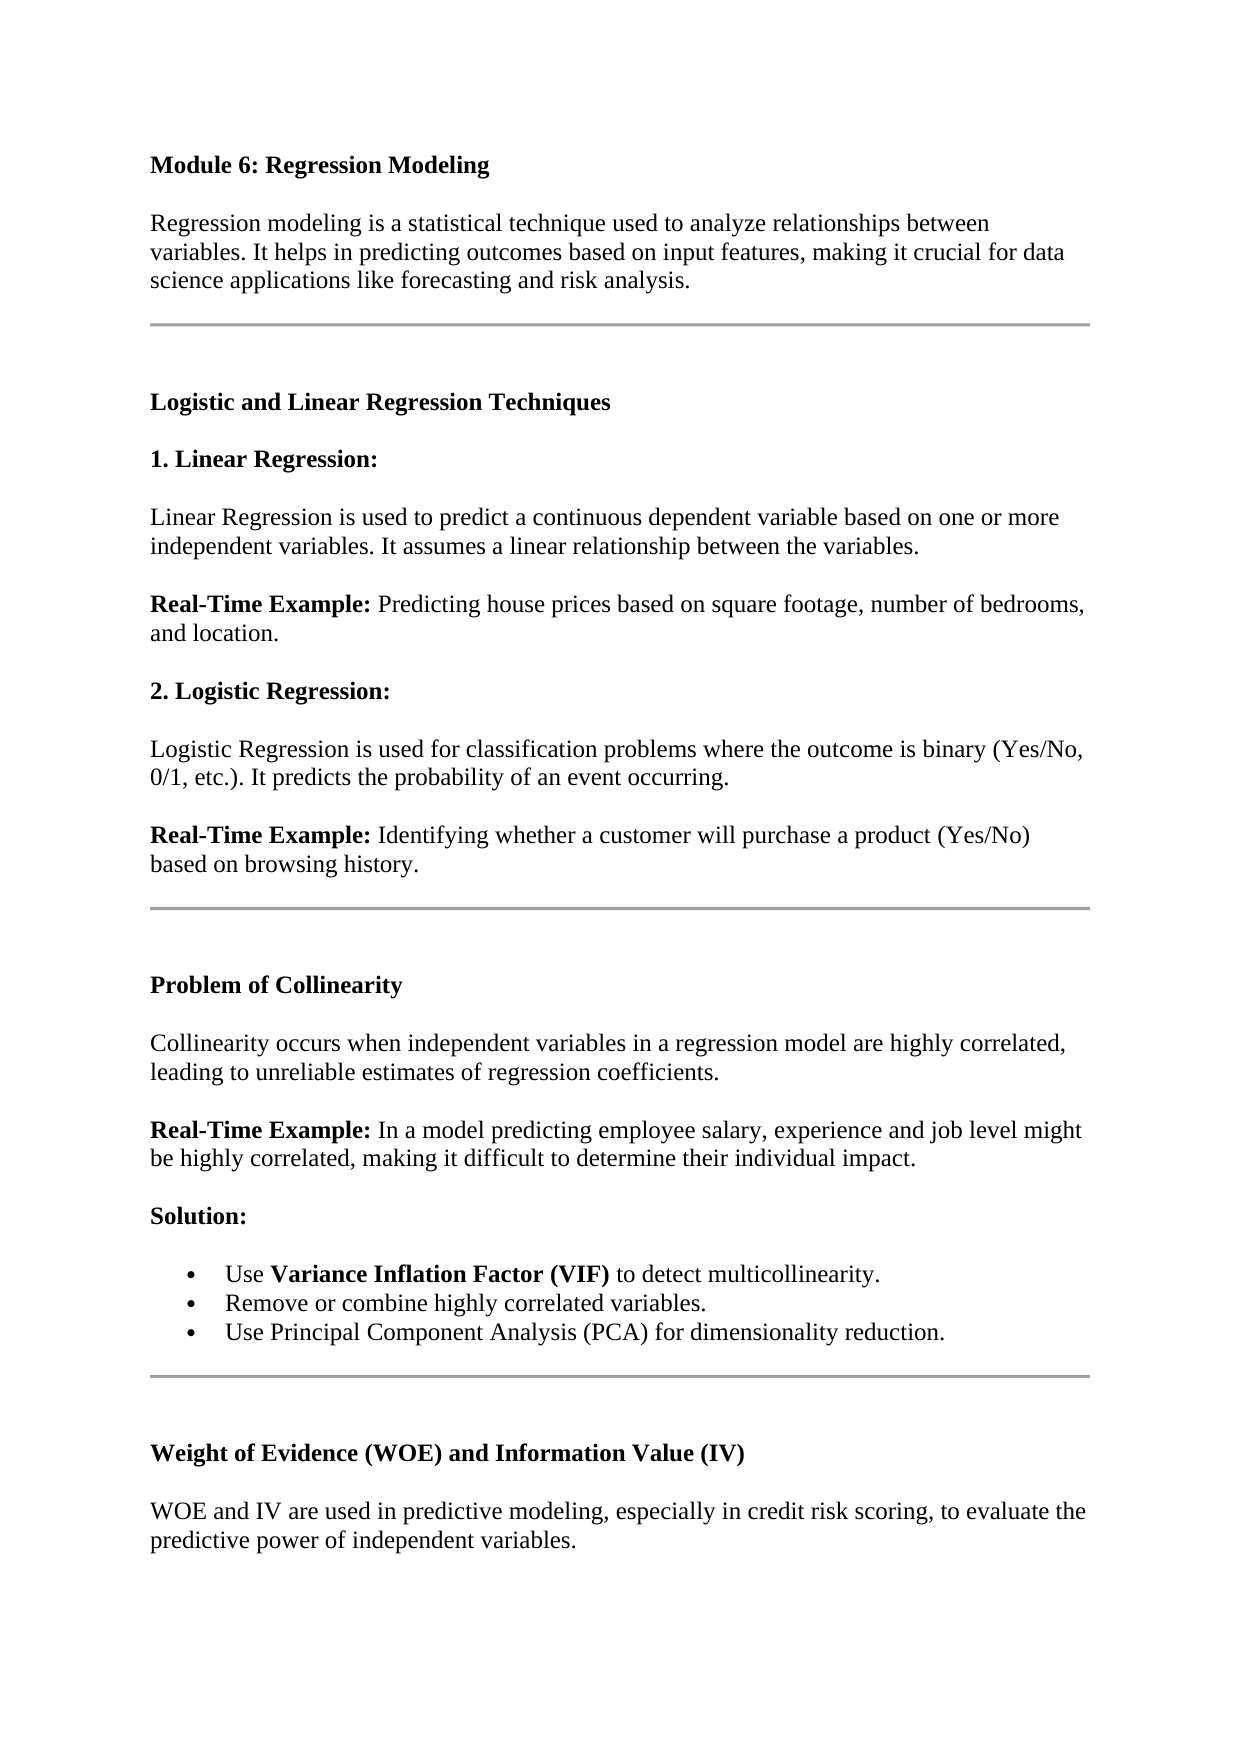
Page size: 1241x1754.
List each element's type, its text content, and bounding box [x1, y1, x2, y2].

text Real-Time Example: Identifying whether a customer will purchase a product (Yes/No) based on browsing history. [150, 820, 1090, 878]
text Linear Regression is used to predict a continuous dependent variable based on one or more independent variables. It assumes a linear relationship between the variables. [150, 502, 1090, 560]
text Regression modeling is a statistical technique used to analyze relationships between variables. It helps in predicting outcomes based on input features, making it crucial for data science applications like forecasting and risk analysis. [150, 208, 1090, 294]
text Logistic Regression is used for classification problems where the outcome is binary (Yes/No, 0/1, etc.). It predicts the probability of an event occurring. [150, 734, 1090, 791]
text Collinearity occurs when independent variables in a regression model are highly correlated, leading to unreliable estimates of regression coefficients. [150, 1028, 1090, 1086]
text Module 6: Regression Modeling [150, 150, 1090, 179]
list Use Variance Inflation Factor (VIF) to detect multicollinearity. [187, 1259, 1090, 1288]
text Solution: [150, 1201, 1090, 1230]
list Remove or combine highly correlated variables. [187, 1288, 1090, 1317]
text Real-Time Example: In a model predicting employee salary, experience and job level might be highly correlated, making it difficult to determine their individual impact. [150, 1115, 1090, 1172]
text Logistic and Linear Regression Techniques [150, 387, 1090, 415]
text Weight of Evidence (WOE) and Information Value (IV) [150, 1438, 1090, 1467]
text WOE and IV are used in predictive modeling, especially in credit risk scoring, to evaluate the predictive power of independent variables. [150, 1496, 1090, 1553]
list Use Principal Component Analysis (PCA) for dimensionality reduction. [187, 1317, 1090, 1346]
text Real-Time Example: Predicting house prices based on square footage, number of bedrooms, and location. [150, 589, 1090, 647]
text 1. Linear Regression: [150, 444, 1090, 473]
text 2. Logistic Regression: [150, 676, 1090, 704]
text Problem of Collinearity [150, 970, 1090, 999]
